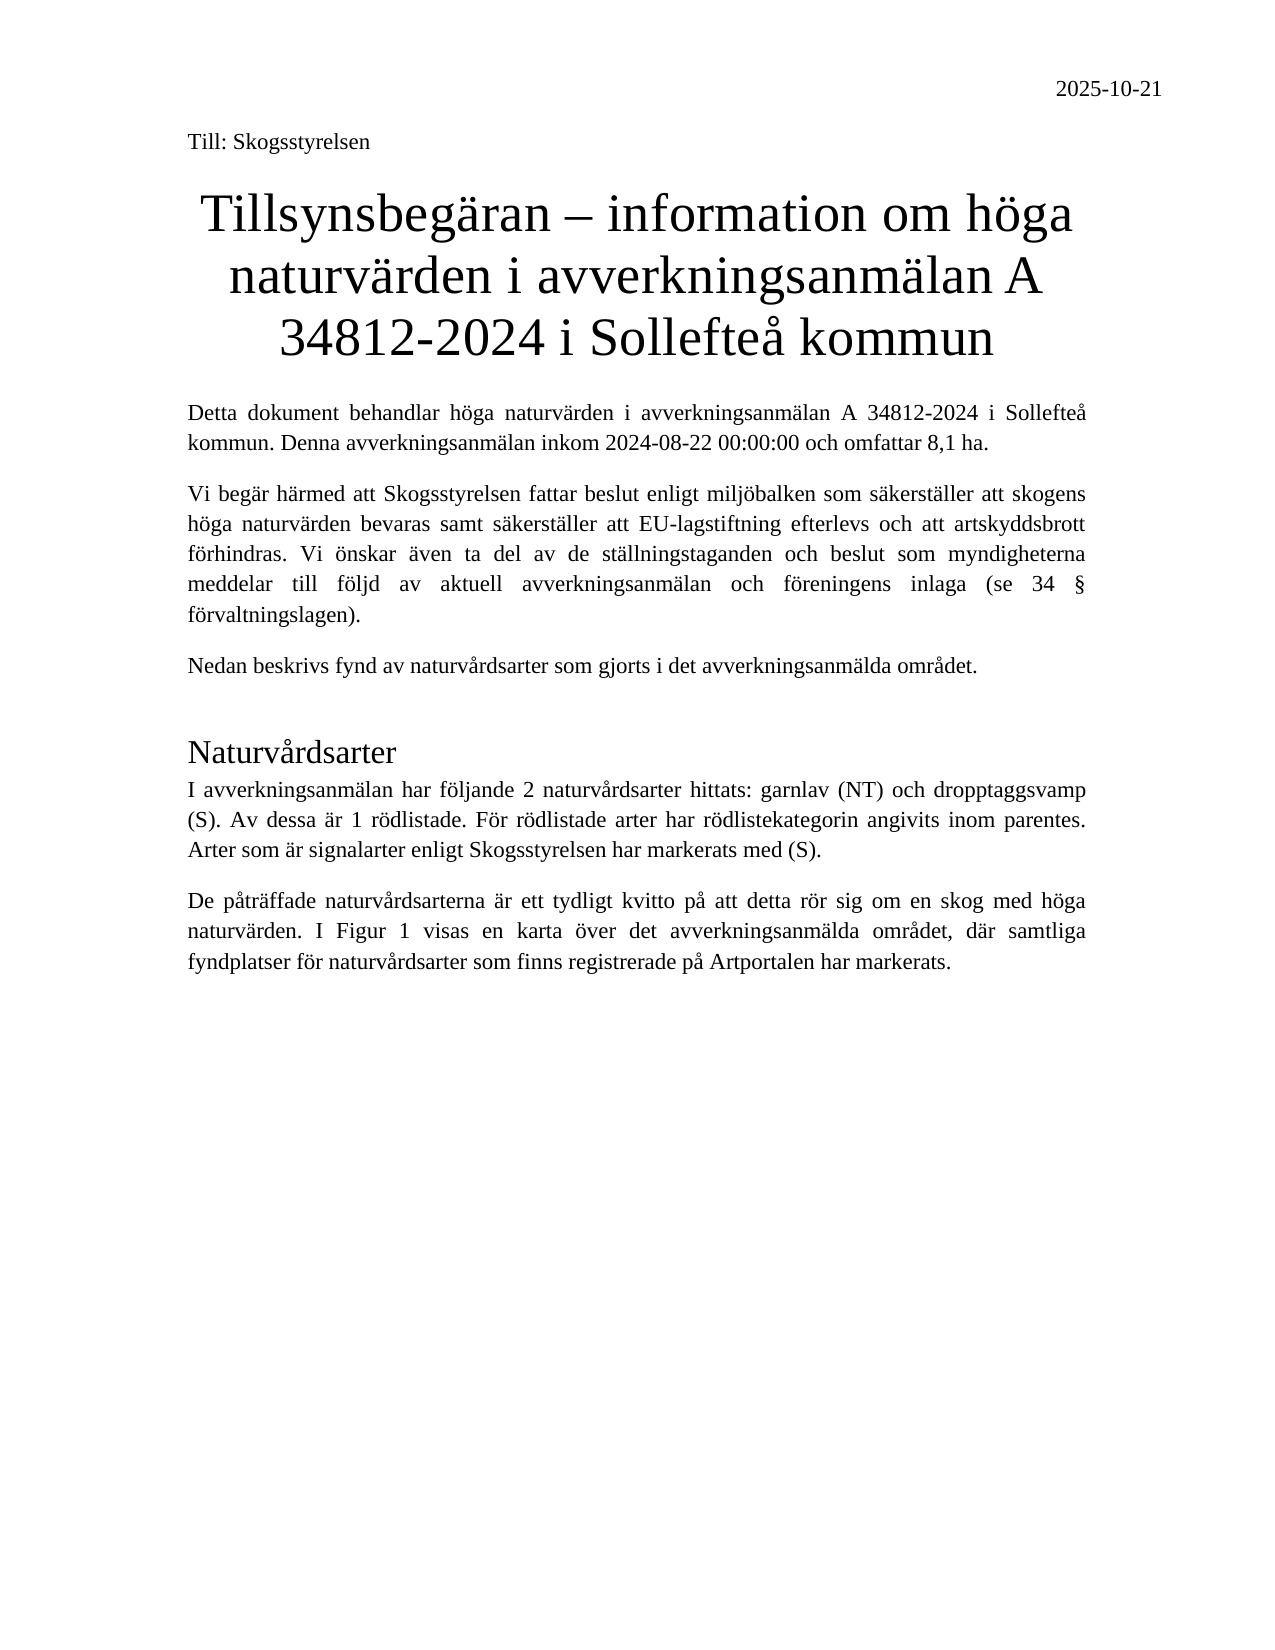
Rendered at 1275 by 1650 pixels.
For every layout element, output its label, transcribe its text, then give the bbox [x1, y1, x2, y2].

subtitle Naturvårdsarter [187, 732, 1087, 770]
text Detta dokument behandlar höga naturvärden i avverkningsanmälan A 34812-2024 i Sollefteå kommun. Denna avverkningsanmälan inkom 2024-08-22 00:00:00 och omfattar 8,1 ha. [187, 398, 1087, 455]
text De påträffade naturvårdsarterna är ett tydligt kvitto på att detta rör sig om en skog med höga naturvärden. I Figur 1 visas en karta över det avverkningsanmälda området, där samtliga fyndplatser för naturvårdsarter som finns registrerade på Artportalen har markerats. [187, 887, 1087, 974]
text I avverkningsanmälan har följande 2 naturvårdsarter hittats: garnlav (NT) och dropptaggsvamp (S). Av dessa är 1 rödlistade. För rödlistade arter har rödlistekategorin angivits inom parentes. Arter som är signalarter enligt Skogsstyrelsen har markerats med (S). [187, 776, 1087, 863]
title Tillsynsbegäran – information om höga naturvärden i avverkningsanmälan A 34812-2024 i Sollefteå kommun [187, 180, 1087, 367]
text Nedan beskrivs fynd av naturvårdsarter som gjorts i det avverkningsanmälda området. [187, 652, 1087, 678]
text Vi begär härmed att Skogsstyrelsen fattar beslut enligt miljöbalken som säkerställer att skogens höga naturvärden bevaras samt säkerställer att EU-lagstiftning efterlevs och att artskyddsbrott förhindras. Vi önskar även ta del av de ställningstaganden och beslut som myndigheterna meddelar till följd av aktuell avverkningsanmälan och föreningens inlaga (se 34 § förvaltningslagen). [187, 480, 1087, 627]
